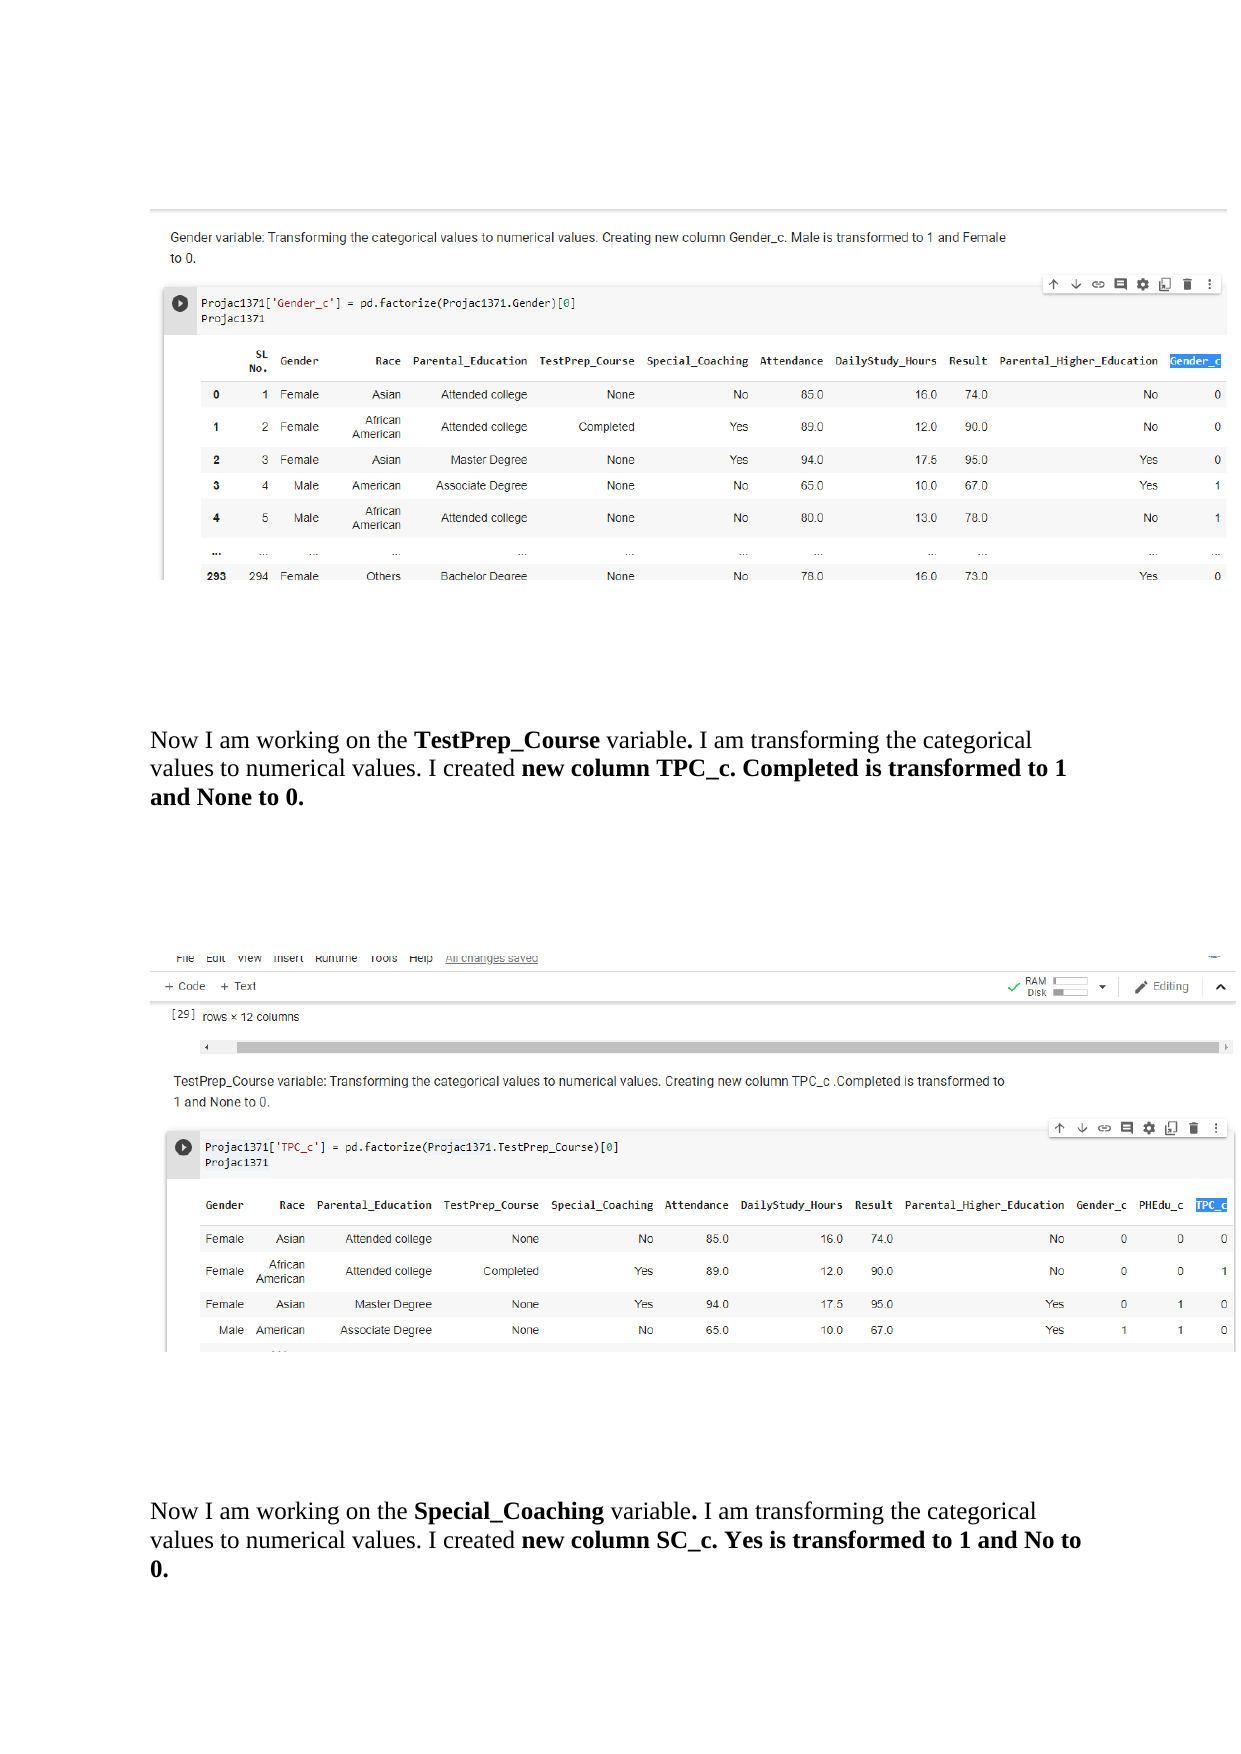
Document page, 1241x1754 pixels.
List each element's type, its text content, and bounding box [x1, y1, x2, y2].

text Now I am working on the TestPrep_Course variable. I am transforming the categorical values to numerical values. I created new column TPC_c. Completed is transformed to 1 and None to 0. [150, 725, 1090, 811]
picture [150, 207, 1227, 580]
picture [150, 956, 1236, 1352]
text Now I am working on the Special_Coaching variable. I am transforming the categorical values to numerical values. I created new column SC_c. Yes is transformed to 1 and No to 0. [150, 1496, 1090, 1583]
